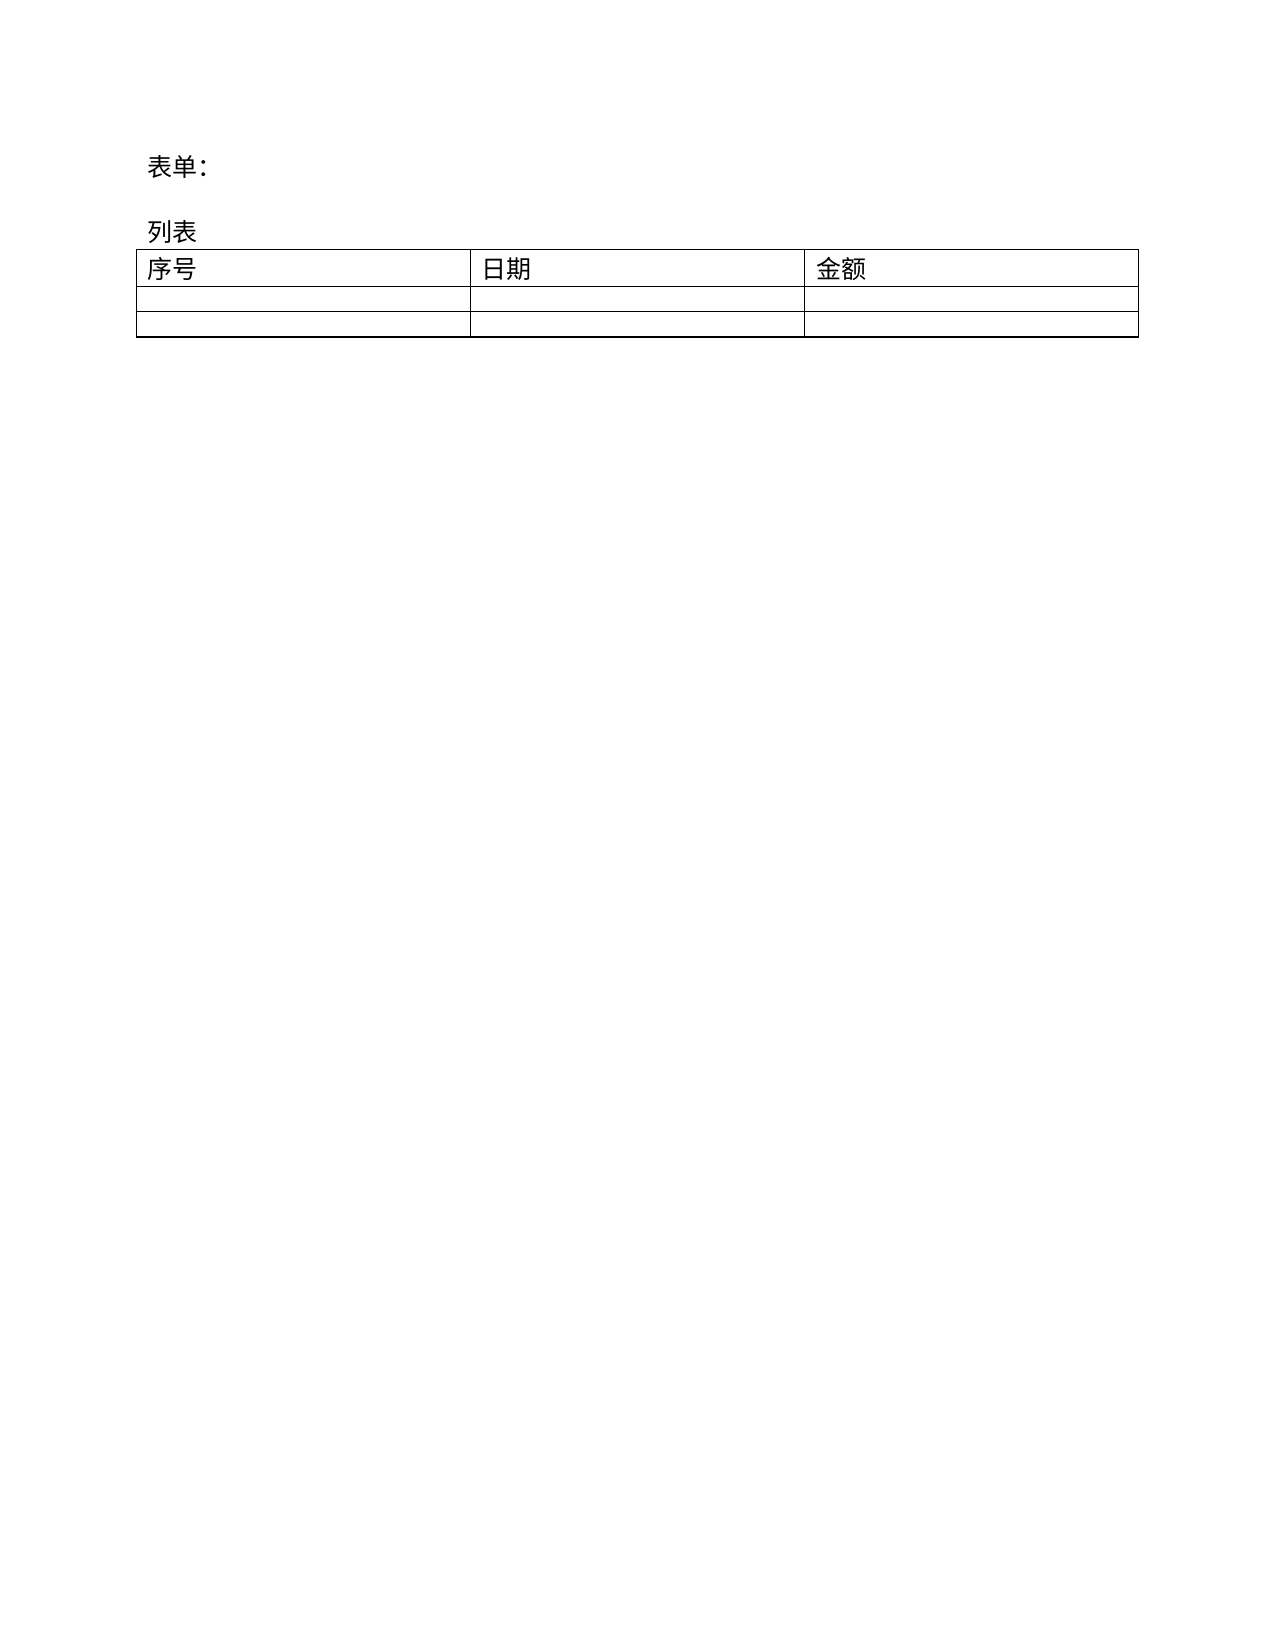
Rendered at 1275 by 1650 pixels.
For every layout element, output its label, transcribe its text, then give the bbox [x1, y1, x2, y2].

table_cell [137, 312, 470, 336]
text 表单： [148, 148, 1127, 184]
table_cell [471, 287, 804, 311]
table_header 金额 [805, 250, 1138, 286]
table_header 序号 [137, 250, 470, 286]
table_cell [137, 287, 470, 311]
table_cell [805, 287, 1138, 311]
table_header 日期 [471, 250, 804, 286]
text 列表 [148, 213, 1127, 249]
table_cell [805, 312, 1138, 336]
table_cell [471, 312, 804, 336]
